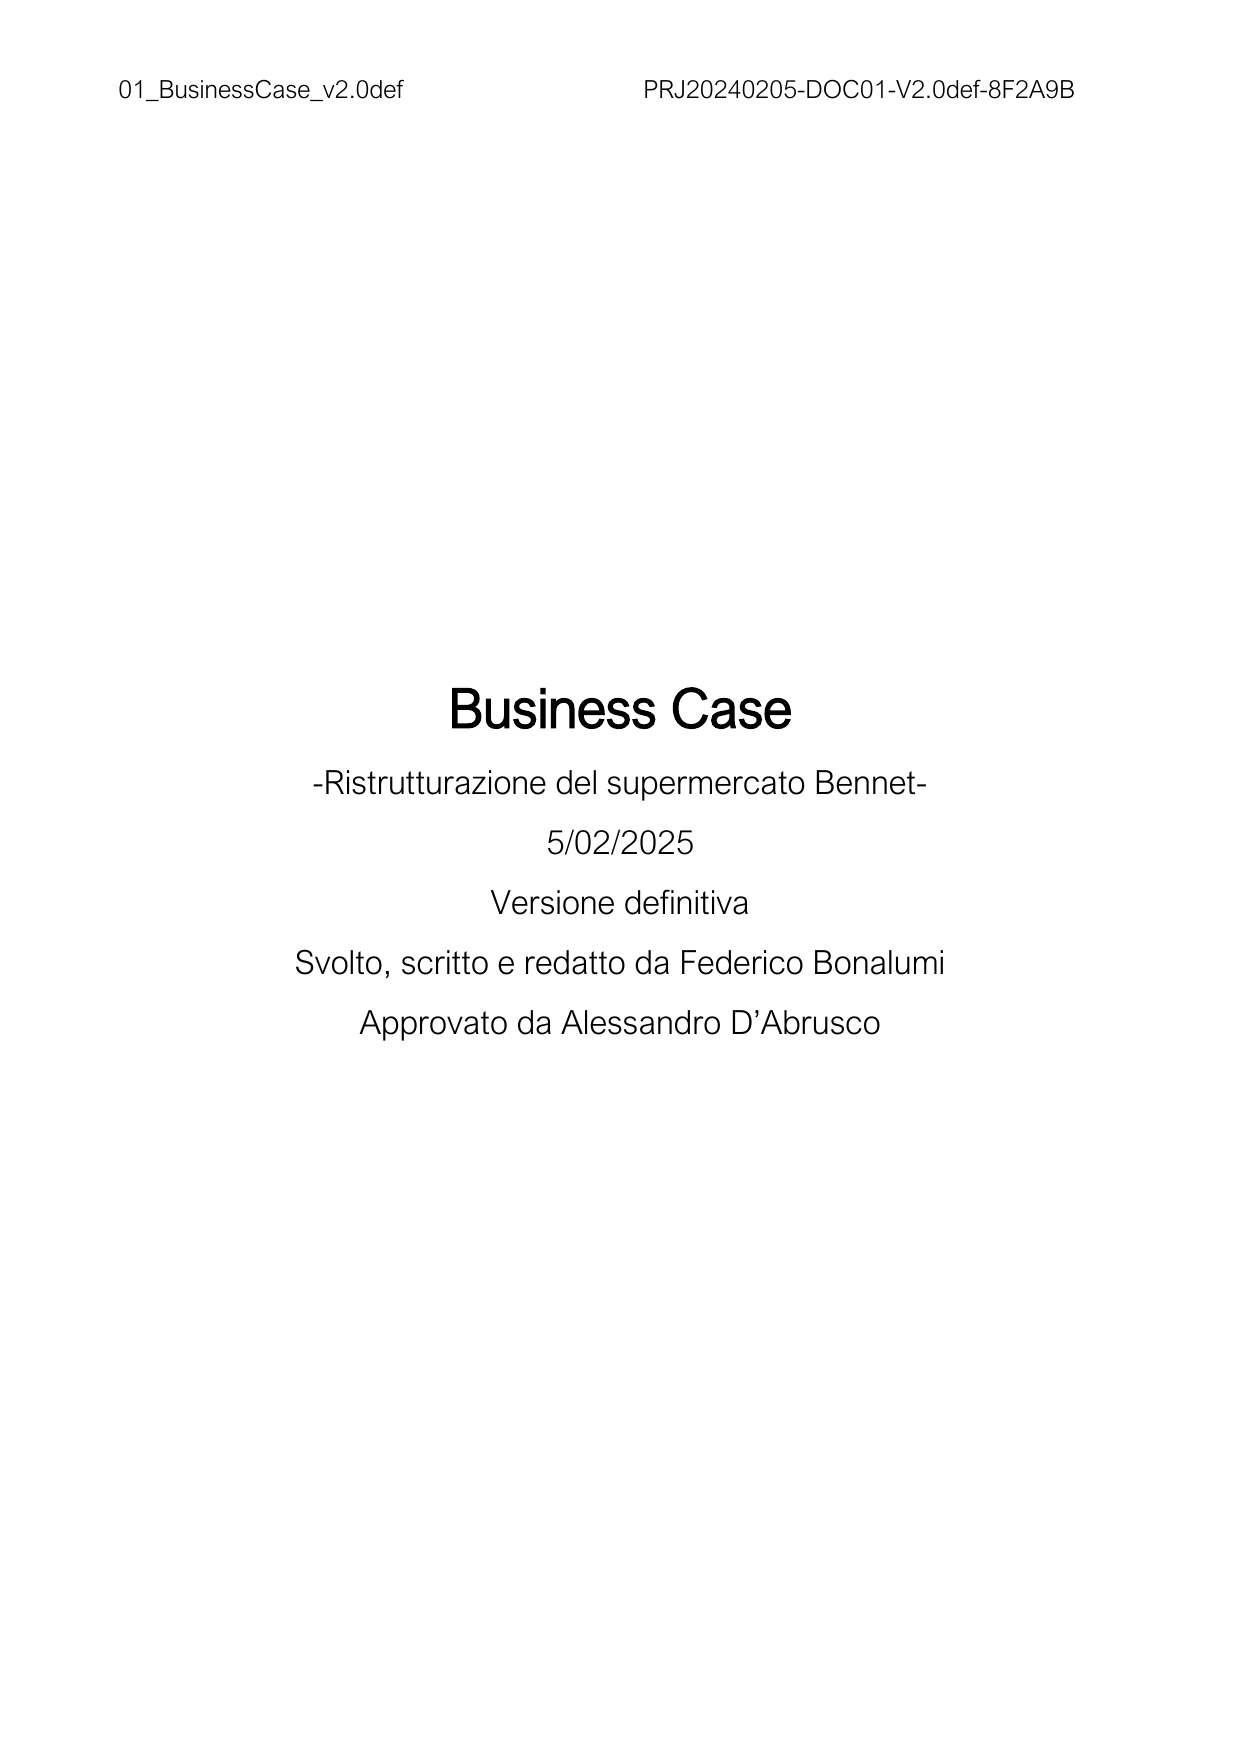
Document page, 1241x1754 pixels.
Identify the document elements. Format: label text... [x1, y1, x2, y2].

text Business Case [118, 674, 1122, 740]
text Svolto, scritto e redatto da Federico Bonalumi [118, 942, 1122, 982]
text -Ristrutturazione del supermercato Bennet- [118, 762, 1122, 802]
text Approvato da Alessandro D’Abrusco [118, 1002, 1122, 1042]
text Versione definitiva [118, 882, 1122, 922]
text 5/02/2025 [118, 822, 1122, 862]
